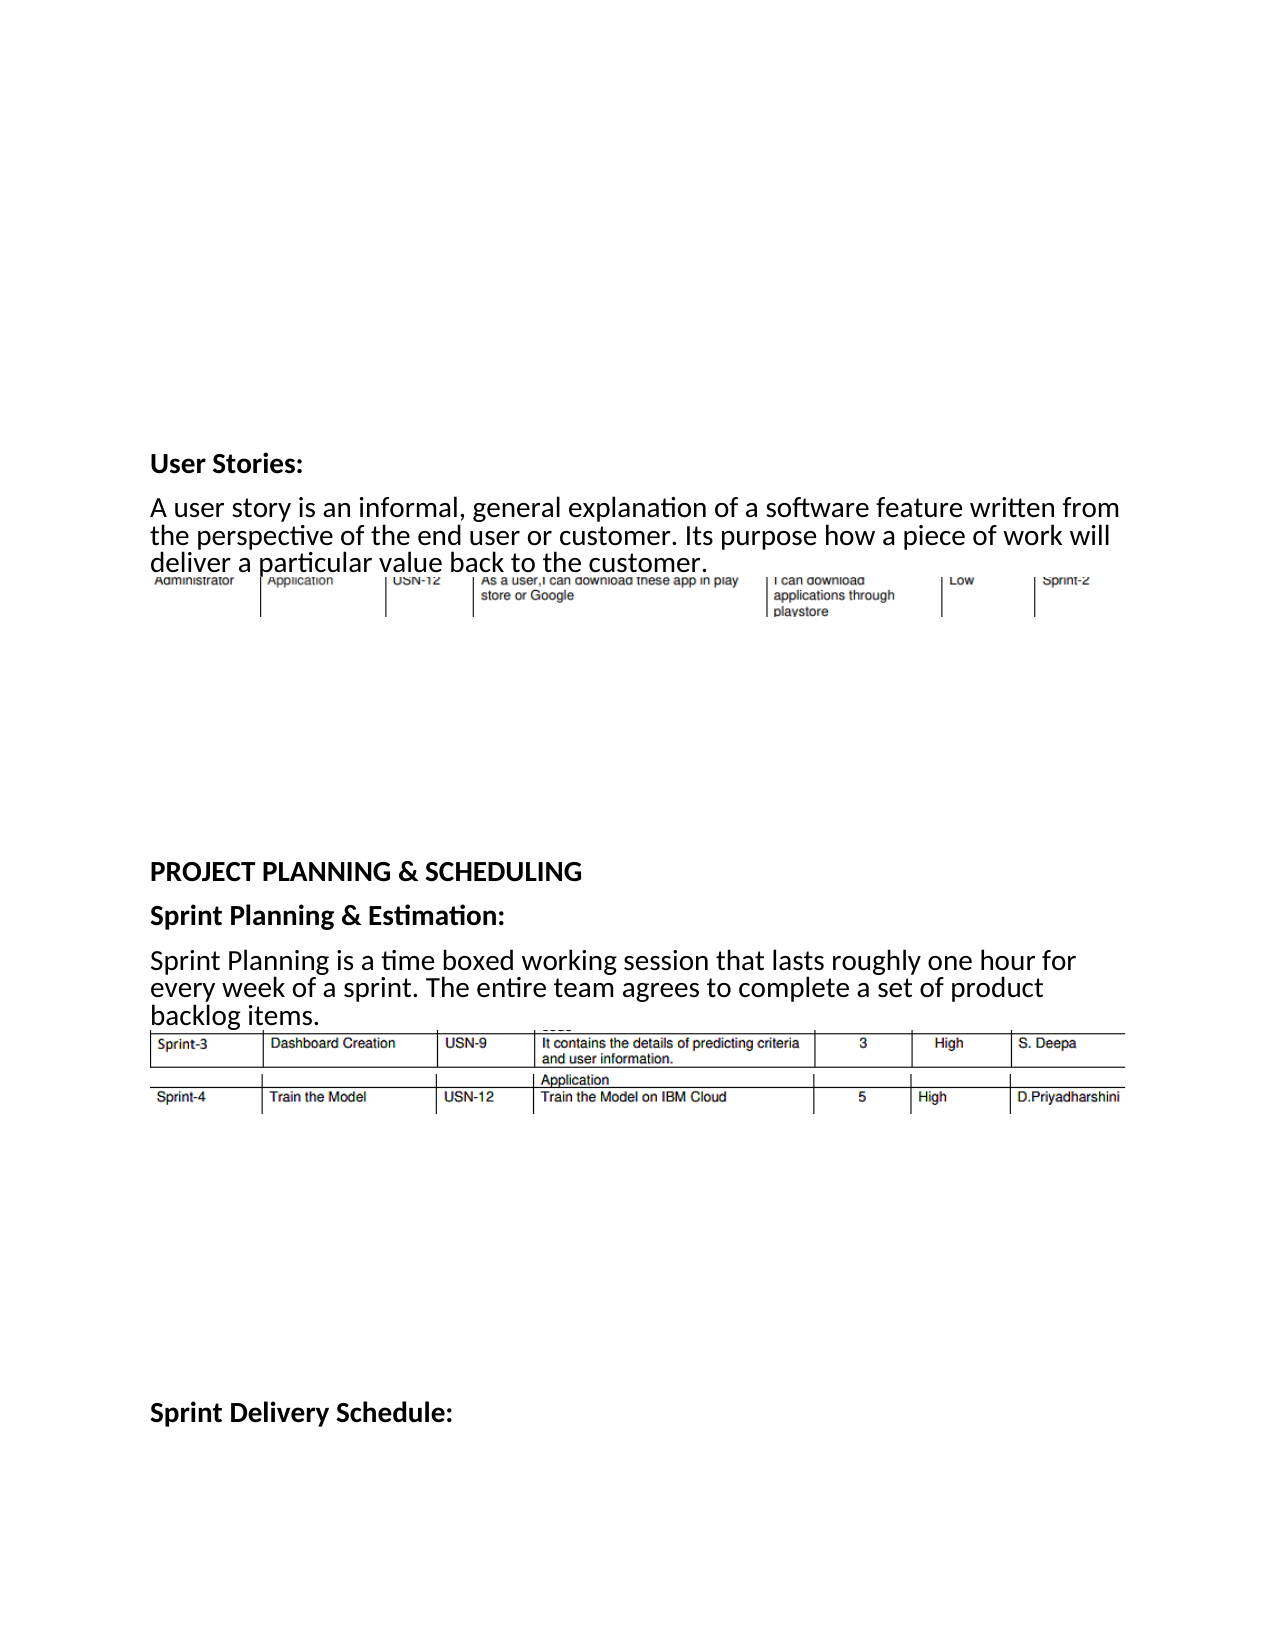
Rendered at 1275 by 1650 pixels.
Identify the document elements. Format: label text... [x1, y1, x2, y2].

text PROJECT PLANNING & SCHEDULING [150, 859, 1125, 887]
text Sprint Planning & Estimation: [150, 904, 1125, 931]
picture [150, 1030, 1125, 1069]
picture [150, 1074, 1125, 1114]
text A user story is an informal, general explanation of a software feature written from the perspective of the end user or customer. Its purpose how a piece of work will deliver a particular value back to the customer. [150, 495, 1125, 577]
picture [150, 577, 1125, 617]
text User Stories: [150, 451, 1125, 479]
text Sprint Delivery Schedule: [150, 1400, 1125, 1428]
text Sprint Planning is a time boxed working session that lasts roughly one hour for every week of a sprint. The entire team agrees to complete a set of product backlog items. [150, 948, 1125, 1030]
